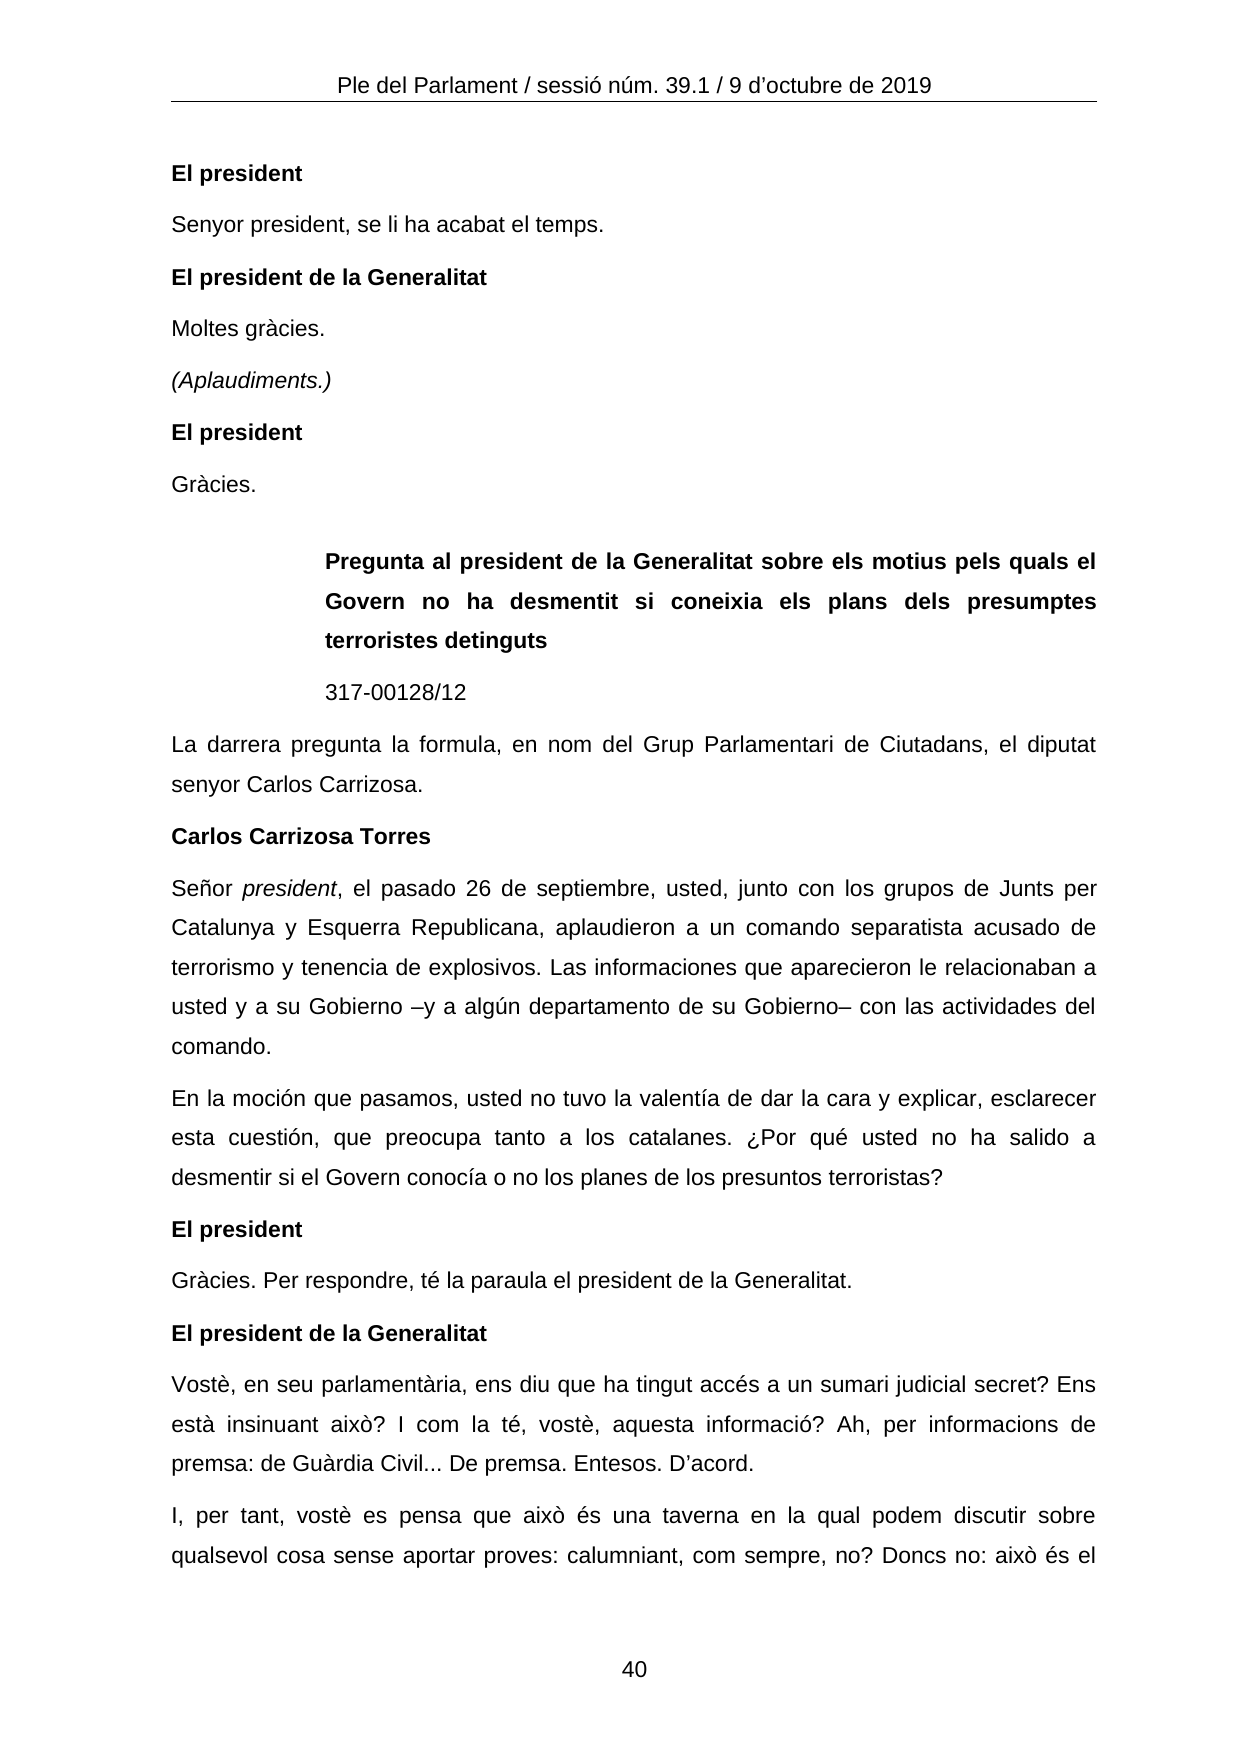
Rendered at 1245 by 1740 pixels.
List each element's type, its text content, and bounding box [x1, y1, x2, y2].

text El president [171, 159, 1097, 186]
text Vostè, en seu parlamentària, ens diu que ha tingut accés a un sumari judicial secret? Ens està insinuant això? I com la té, vostè, aquesta informació? Ah, per informacions de premsa: de Guàrdia Civil... De premsa. Entesos. D’acord. [171, 1371, 1097, 1477]
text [171, 1502, 1097, 1568]
text En la moción que pasamos, usted no tuvo la valentía de dar la cara y explicar, esclarecer esta cuestión, que preocupa tanto a los catalanes. ¿Por qué usted no ha salido a desmentir si el Govern conocía o no los planes de los presuntos terroristas? [171, 1084, 1097, 1190]
text 317-00128/12 [325, 679, 1097, 706]
text (Aplaudiments.) [171, 367, 1097, 394]
text Señor president, el pasado 26 de septiembre, usted, junto con los grupos de Junts per Catalunya y Esquerra Republicana, aplaudieron a un comando separatista acusado de terrorismo y tenencia de explosivos. Las informaciones que aparecieron le relacionaban a usted y a su Gobierno –y a algún departamento de su Gobierno– con las actividades del comando. [171, 875, 1097, 1059]
text Moltes gràcies. [171, 315, 1097, 342]
text La darrera pregunta la formula, en nom del Grup Parlamentari de Ciutadans, el diputat senyor Carlos Carrizosa. [171, 731, 1097, 797]
text El president [171, 419, 1097, 446]
text Gràcies. [171, 471, 1097, 498]
text Senyor president, se li ha acabat el temps. [171, 211, 1097, 238]
text Gràcies. Per respondre, té la paraula el president de la Generalitat. [171, 1267, 1097, 1294]
text Carlos Carrizosa Torres [171, 823, 1097, 849]
text El president de la Generalitat [171, 263, 1097, 290]
text El president [171, 1216, 1097, 1242]
text El president de la Generalitat [171, 1319, 1097, 1346]
text Pregunta al president de la Generalitat sobre els motius pels quals el Govern no ha desmentit si coneixia els plans dels presumptes terroristes detinguts [325, 548, 1097, 654]
